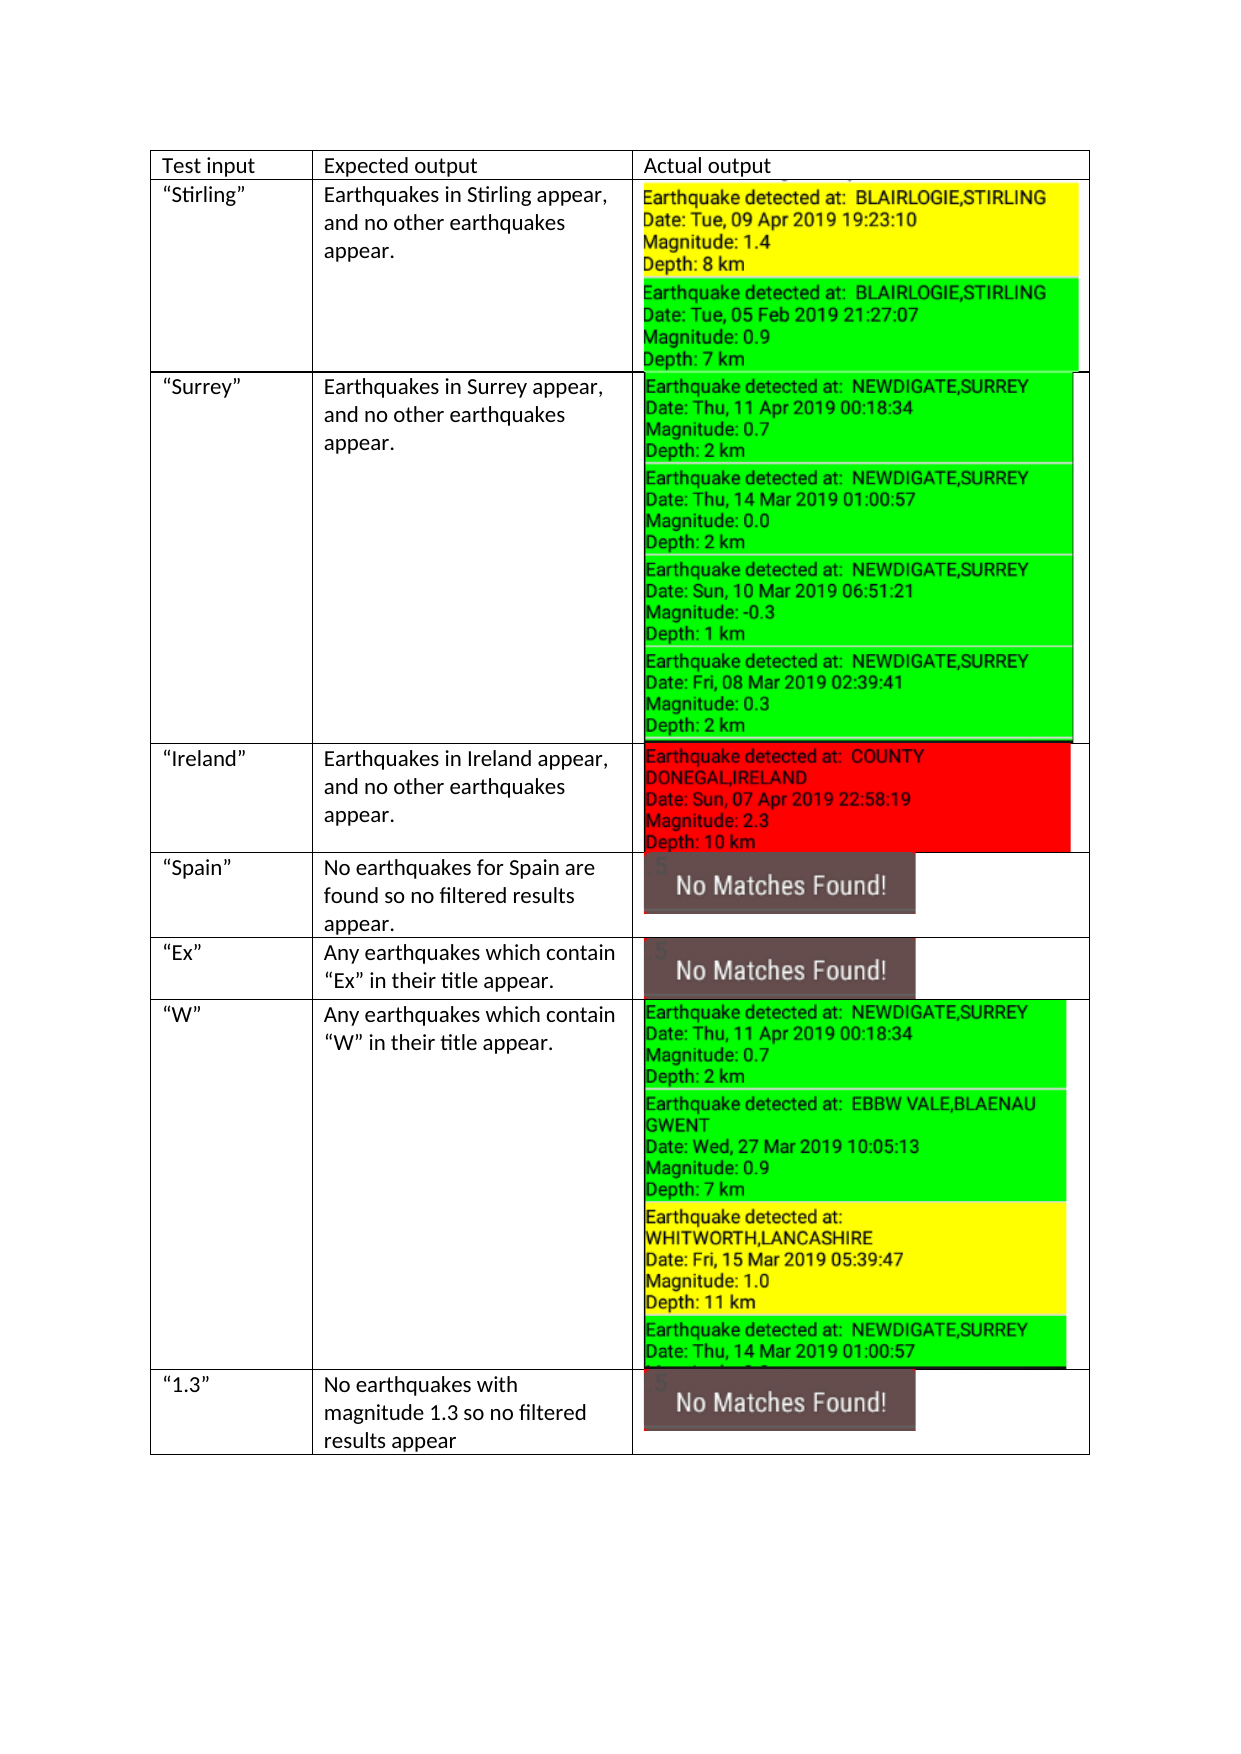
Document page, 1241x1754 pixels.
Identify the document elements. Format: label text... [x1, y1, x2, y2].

table_cell [1079, 180, 1089, 371]
table_cell [1074, 373, 1089, 743]
table_cell “1.3” [151, 1370, 312, 1454]
table_cell “Ireland” [151, 744, 312, 852]
table_cell “Spain” [151, 853, 312, 937]
picture [643, 180, 1079, 914]
table_cell Earthquakes in Ireland appear, and no other earthquakes appear. [313, 744, 632, 852]
table_cell Any earthquakes which contain “W” in their title appear. [313, 1000, 632, 1369]
table_cell “Ex” [151, 938, 312, 999]
table_cell [633, 1000, 643, 1369]
table_cell No earthquakes with magnitude 1.3 so no filtered results appear [313, 1370, 632, 1454]
table_cell “W” [151, 1000, 312, 1369]
table_header Actual output [633, 151, 1089, 179]
table_cell [916, 938, 1089, 999]
table_header Test input [151, 151, 312, 179]
table_cell [1067, 1000, 1089, 1369]
table_cell [633, 938, 643, 999]
table_cell “Stirling” [151, 180, 312, 371]
picture [643, 938, 916, 999]
table_cell Earthquakes in Surrey appear, and no other earthquakes appear. [313, 373, 632, 743]
table_cell [633, 180, 643, 371]
table_cell [633, 744, 643, 852]
picture [643, 1000, 1067, 1431]
table_cell [633, 1370, 1089, 1454]
table_cell [633, 373, 643, 743]
table_header Expected output [313, 151, 632, 179]
table_cell Any earthquakes which contain “Ex” in their title appear. [313, 938, 632, 999]
table_cell “Surrey” [151, 373, 312, 743]
table_cell [1071, 744, 1089, 852]
table_cell No earthquakes for Spain are found so no filtered results appear. [313, 853, 632, 937]
table_cell Earthquakes in Stirling appear, and no other earthquakes appear. [313, 180, 632, 371]
table_cell [633, 853, 1089, 937]
